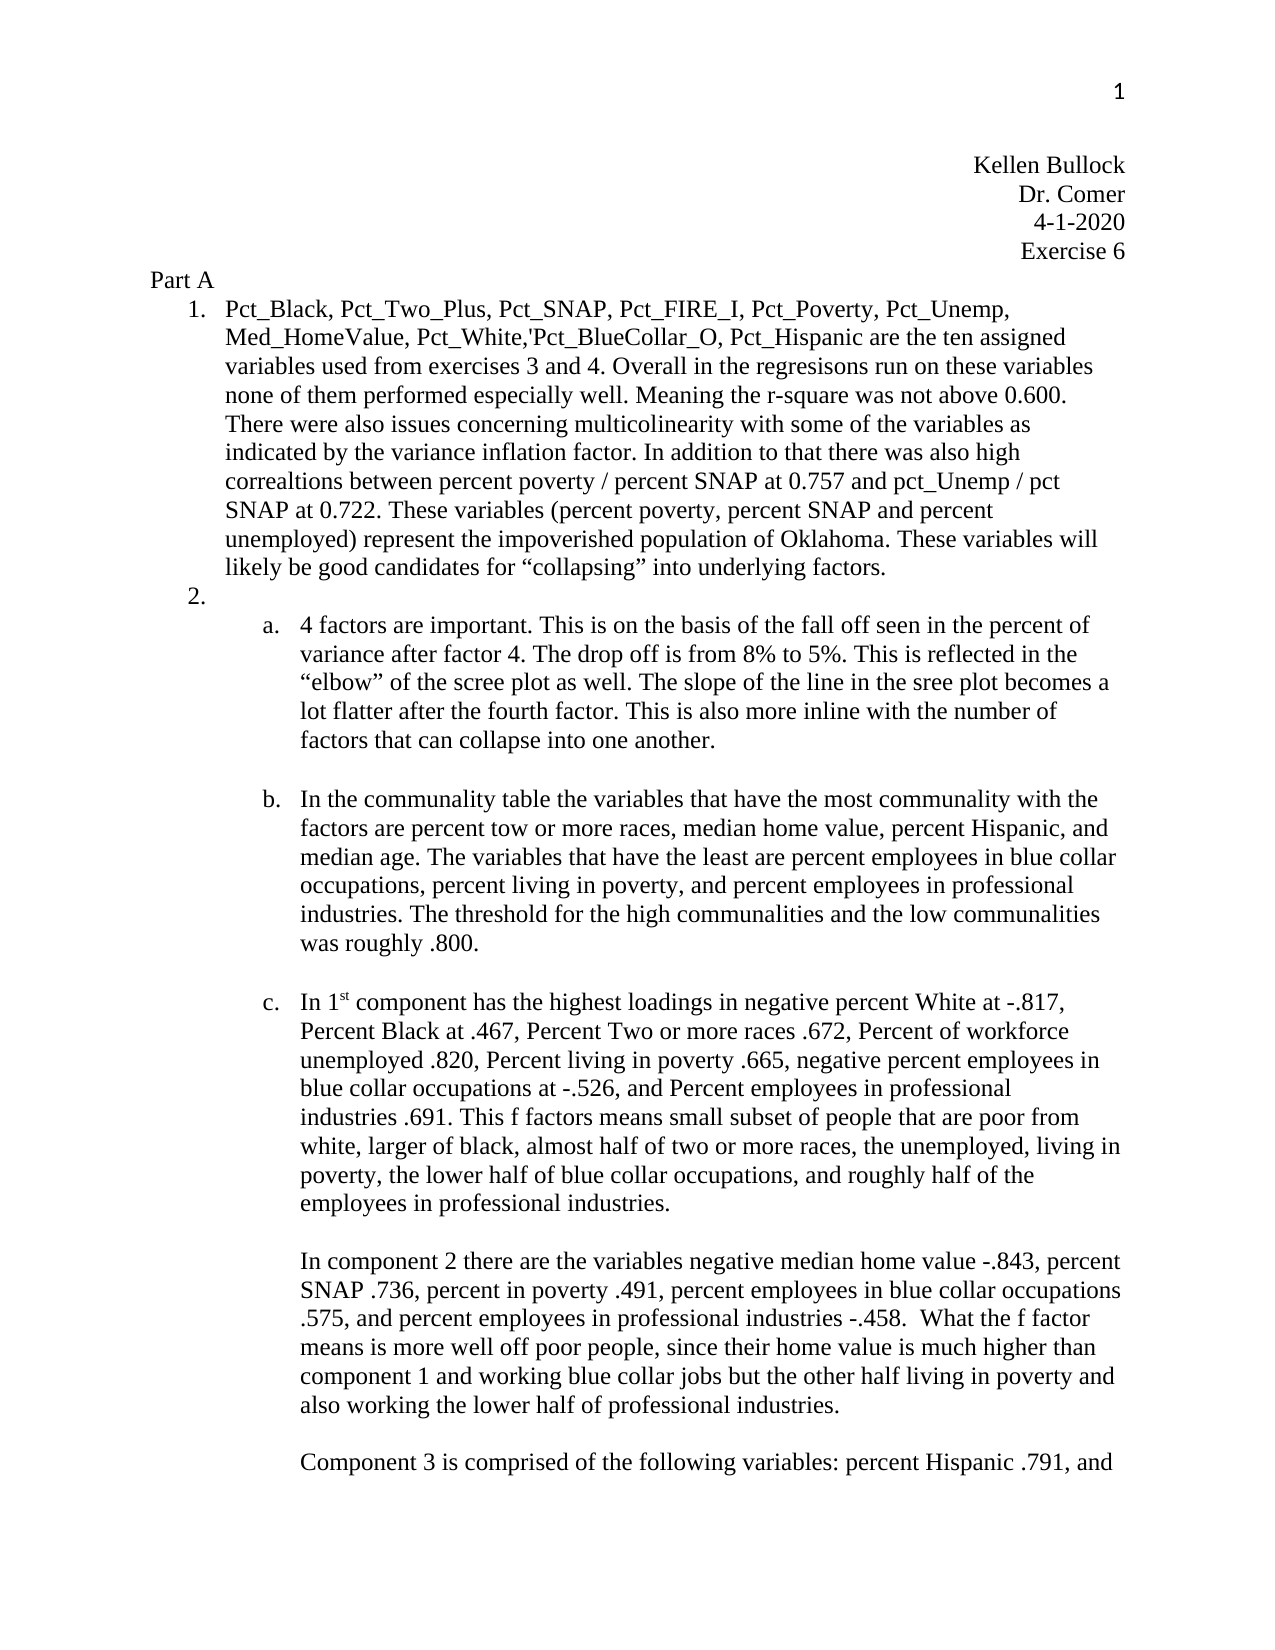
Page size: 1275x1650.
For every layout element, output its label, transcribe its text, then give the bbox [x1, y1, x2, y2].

text Kellen Bullock [150, 150, 1125, 179]
list Pct_Black, Pct_Two_Plus, Pct_SNAP, Pct_FIRE_I, Pct_Poverty, Pct_Unemp, Med_HomeValue, Pct_White,'Pct_BlueCollar_O, Pct_Hispanic are the ten assigned variables used from exercises 3 and 4. Overall in the regresisons run on these variables none of them performed especially well. Meaning the r-square was not above 0.600. There were also issues concerning multicolinearity with some of the variables as indicated by the variance inflation factor. In addition to that there was also high correaltions between percent poverty / percent SNAP at 0.757 and pct_Unemp / pct SNAP at 0.722. These variables (percent poverty, percent SNAP and percent unemployed) represent the impoverished population of Oklahoma. These variables will likely be good candidates for “collapsing” into underlying factors. [187, 294, 1125, 581]
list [262, 987, 1125, 1476]
text 4-1-2020 [150, 207, 1125, 236]
text Dr. Comer [150, 179, 1125, 207]
list In the communality table the variables that have the most communality with the factors are percent tow or more races, median home value, percent Hispanic, and median age. The variables that have the least are percent employees in blue collar occupations, percent living in poverty, and percent employees in professional industries. The threshold for the high communalities and the low communalities was roughly .800. [262, 784, 1125, 987]
text Exercise 6 [150, 236, 1125, 265]
list 4 factors are important. This is on the basis of the fall off seen in the percent of variance after factor 4. The drop off is from 8% to 5%. This is reflected in the “elbow” of the scree plot as well. The slope of the line in the sree plot becomes a lot flatter after the fourth factor. This is also more inline with the number of factors that can collapse into one another. [262, 610, 1125, 784]
text Part A [150, 265, 1125, 294]
